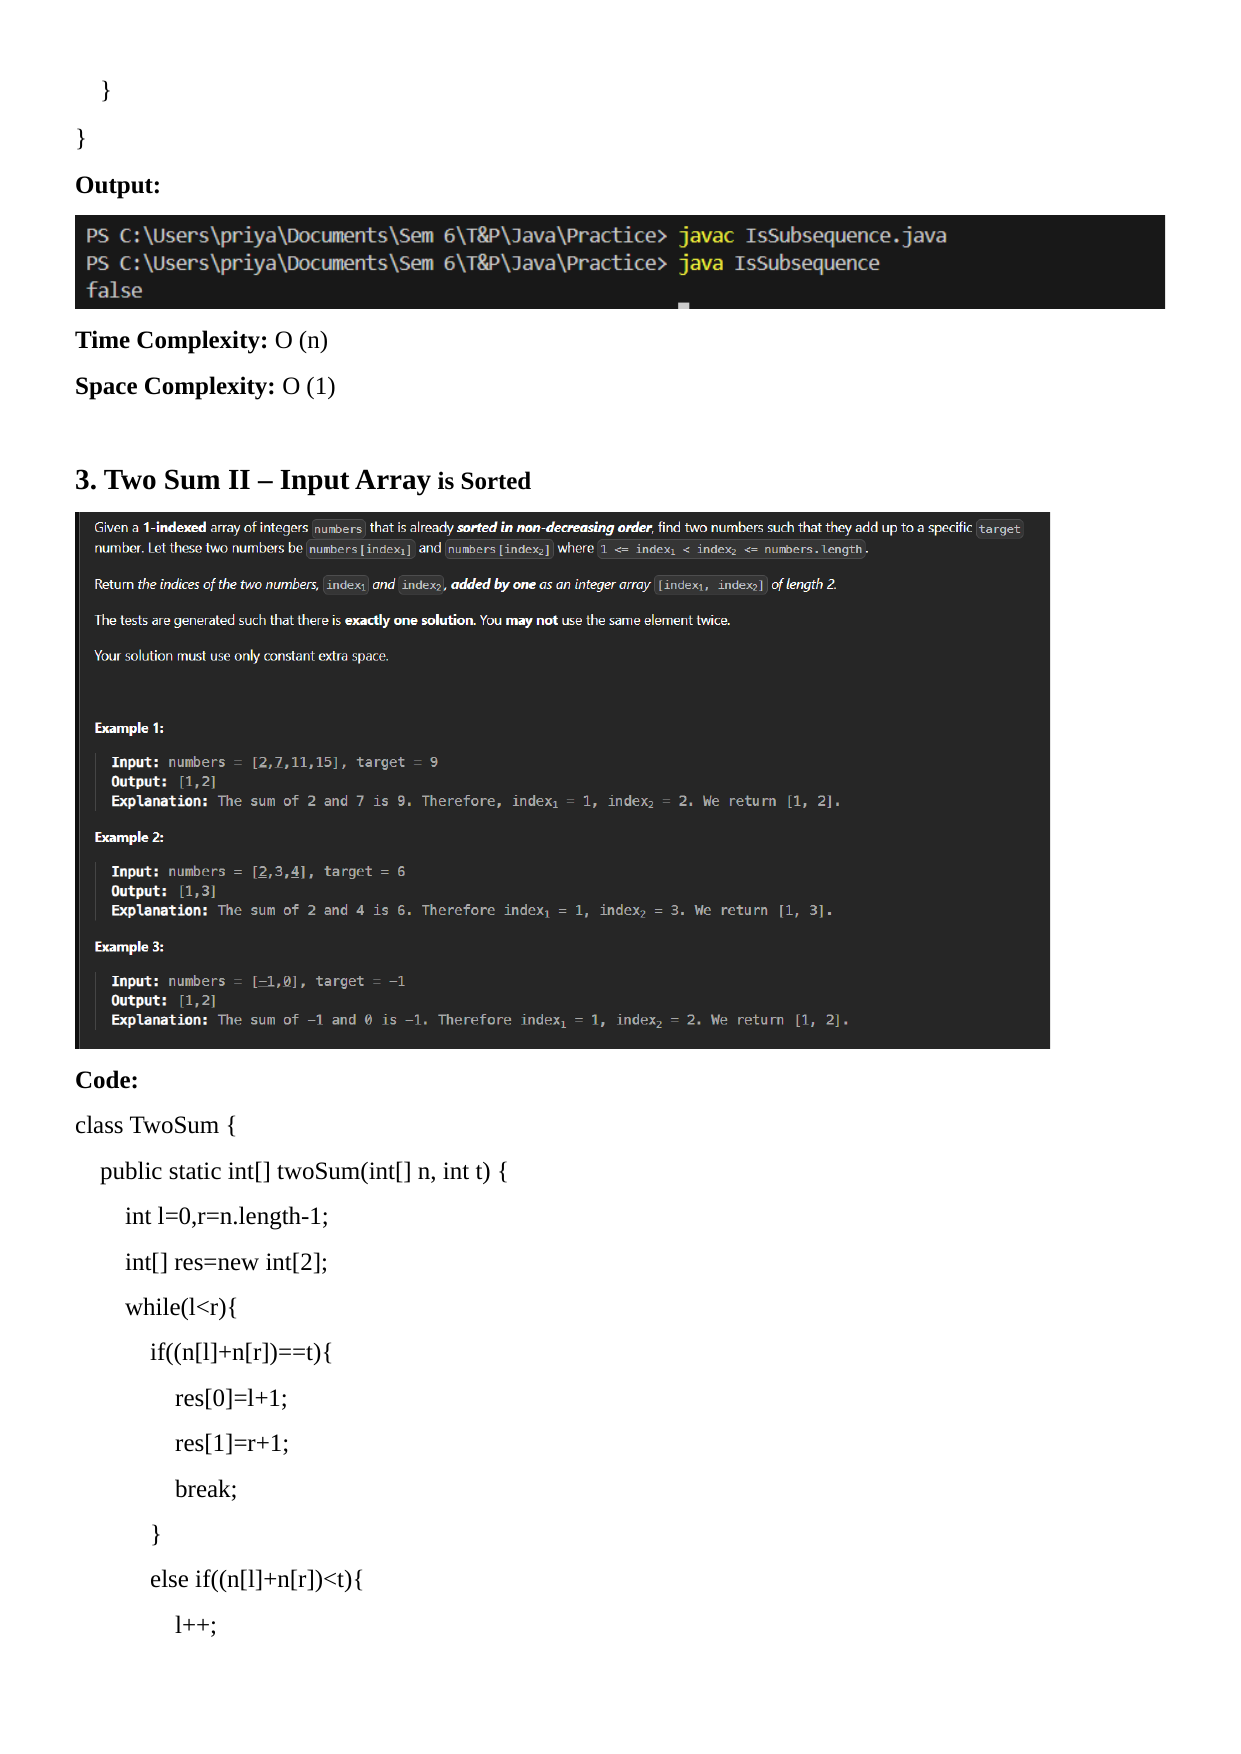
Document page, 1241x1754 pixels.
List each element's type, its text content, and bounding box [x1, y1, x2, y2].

text int[] res=new int[2]; [75, 1247, 1165, 1275]
text Space Complexity: O (1) [75, 371, 1165, 400]
text else if((n[l]+n[r])<t){ [75, 1564, 1165, 1593]
text l++; [75, 1610, 1165, 1639]
text class TwoSum { [75, 1110, 1165, 1139]
text Time Complexity: O (n) [75, 326, 1165, 354]
text break; [75, 1474, 1165, 1502]
picture [75, 215, 1166, 309]
text Output: [75, 170, 1165, 199]
text } [75, 123, 1165, 151]
text res[1]=r+1; [75, 1428, 1165, 1457]
text while(l<r){ [75, 1292, 1165, 1321]
text if((n[l]+n[r])==t){ [75, 1337, 1165, 1366]
text 3. Two Sum II – Input Array is Sorted [75, 462, 1165, 495]
text int l=0,r=n.length-1; [75, 1201, 1165, 1230]
picture [75, 512, 1051, 1049]
text Code: [75, 1065, 1165, 1094]
text } [75, 1519, 1165, 1548]
text public static int[] twoSum(int[] n, int t) { [75, 1156, 1165, 1184]
text } [75, 75, 1165, 104]
text res[0]=l+1; [75, 1383, 1165, 1412]
